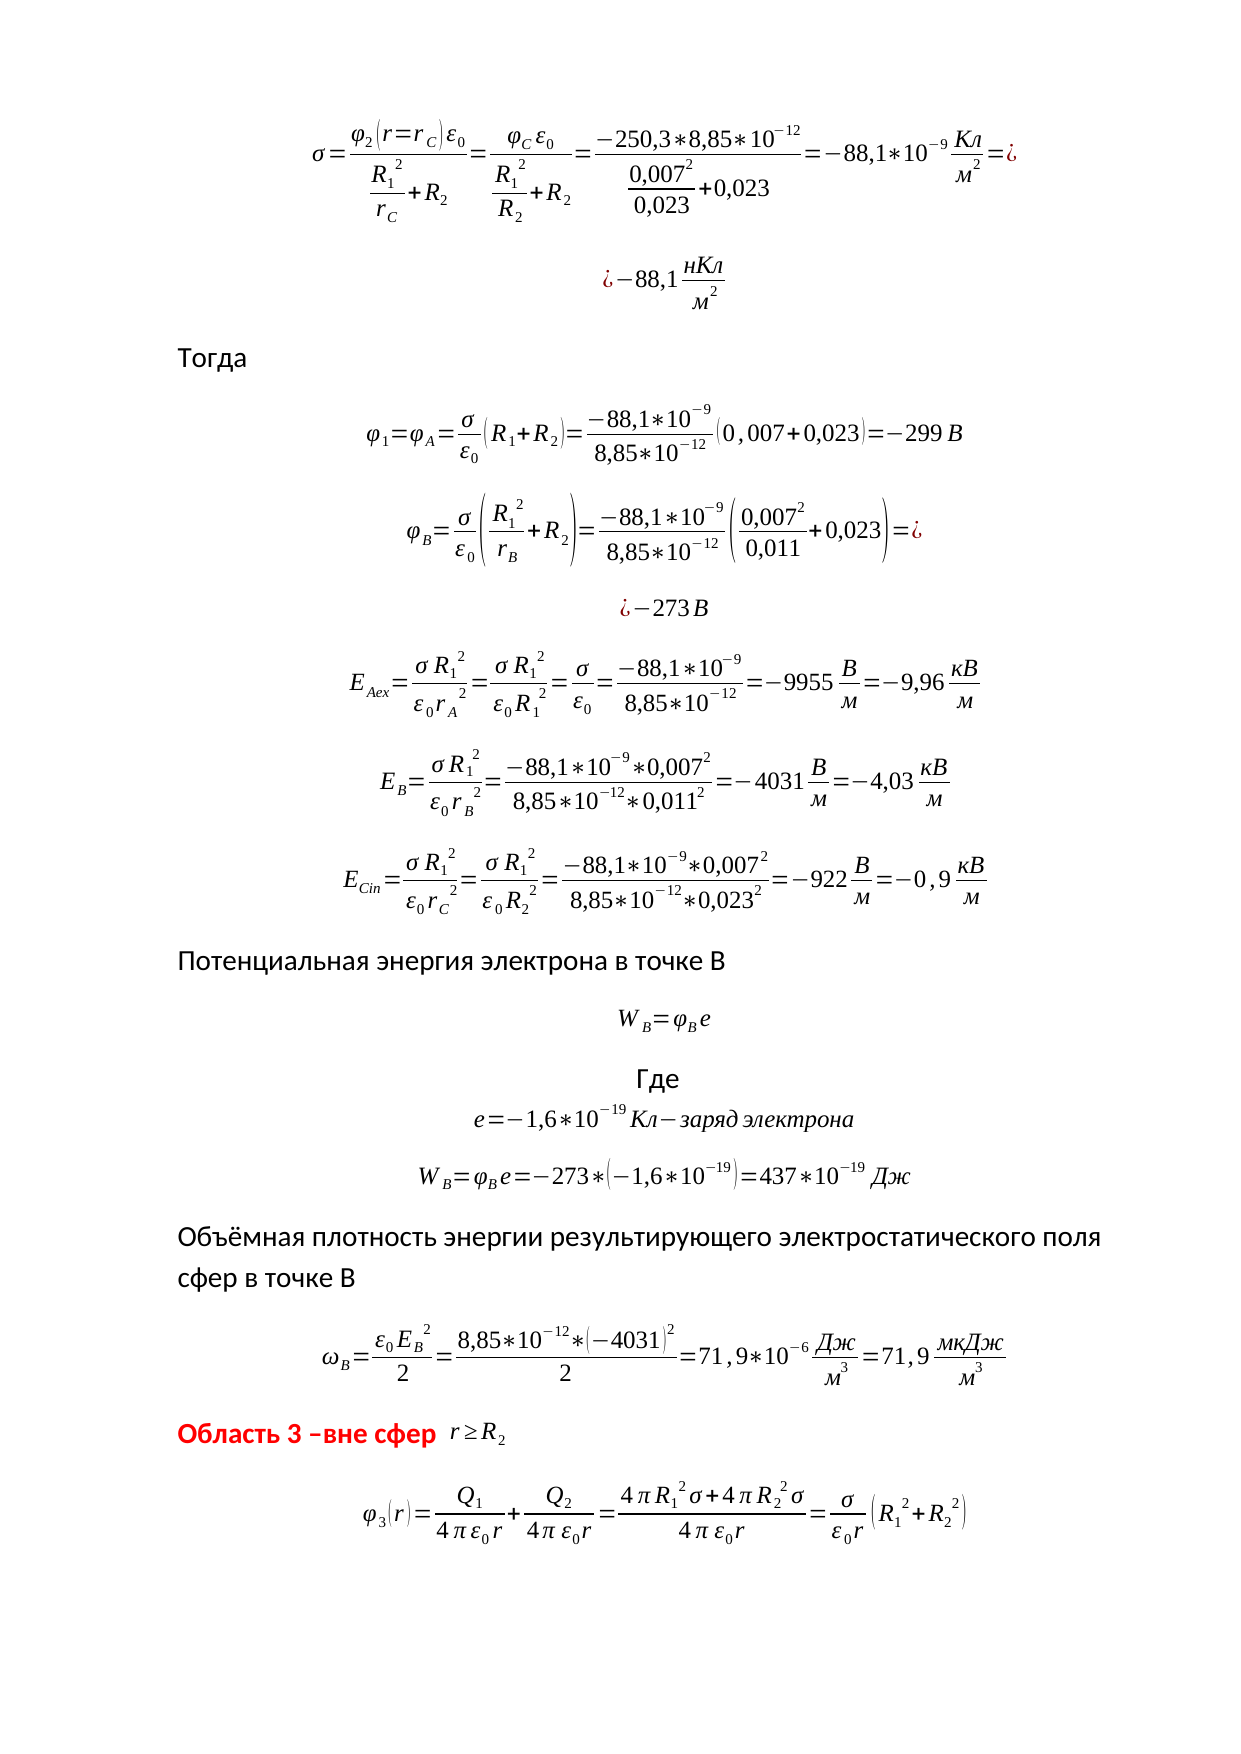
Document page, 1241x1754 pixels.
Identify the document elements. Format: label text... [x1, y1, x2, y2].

text Где [177, 1061, 1152, 1132]
text Объёмная плотность энергии результирующего электростатического поля сфер в точке В [177, 1218, 1152, 1295]
text Область 3 –вне сфер [177, 1416, 1152, 1451]
text Потенциальная энергия электрона в точке В [177, 942, 1152, 978]
text Тогда [177, 339, 1152, 374]
